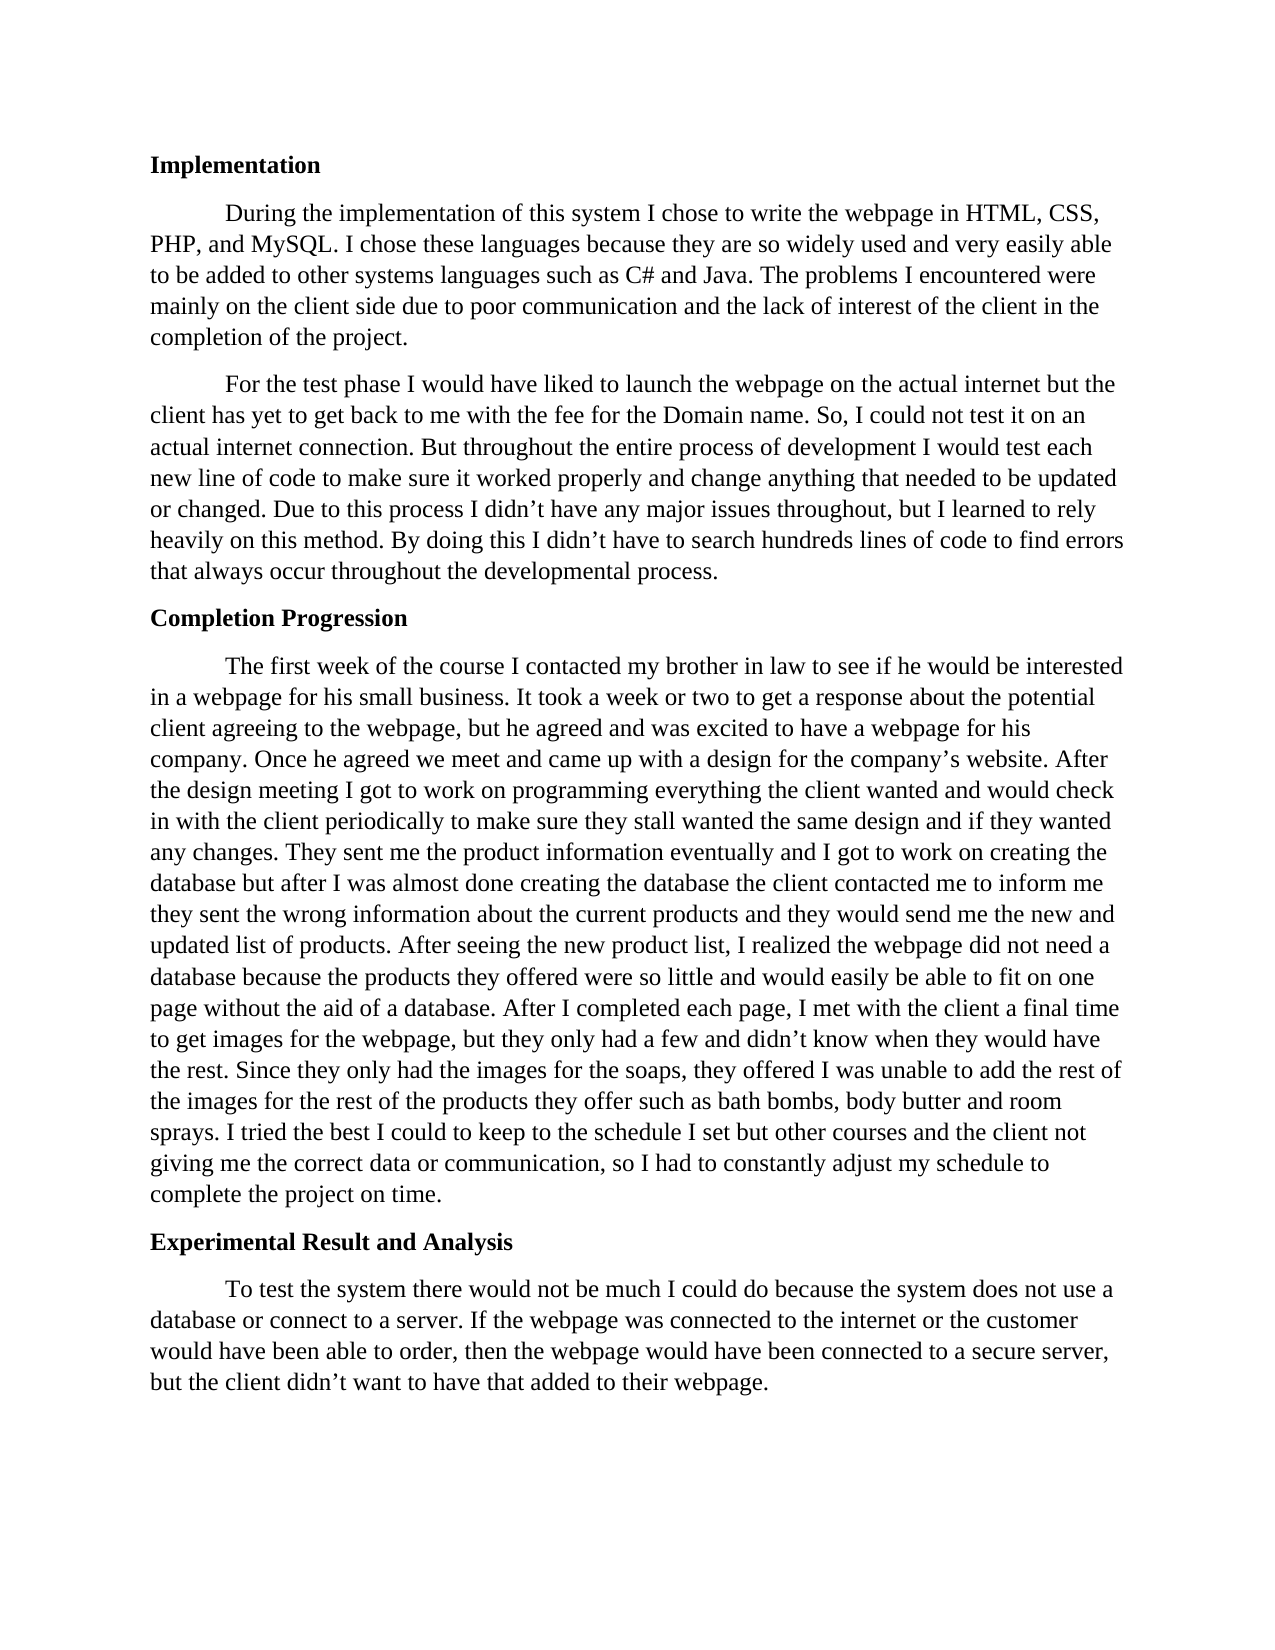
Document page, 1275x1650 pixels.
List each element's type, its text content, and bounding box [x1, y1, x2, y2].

text The first week of the course I contacted my brother in law to see if he would be interested in a webpage for his small business. It took a week or two to get a response about the potential client agreeing to the webpage, but he agreed and was excited to have a webpage for his company. Once he agreed we meet and came up with a design for the company’s website. After the design meeting I got to work on programming everything the client wanted and would check in with the client periodically to make sure they stall wanted the same design and if they wanted any changes. They sent me the product information eventually and I got to work on creating the database but after I was almost done creating the database the client contacted me to inform me they sent the wrong information about the current products and they would send me the new and updated list of products. After seeing the new product list, I realized the webpage did not need a database because the products they offered were so little and would easily be able to fit on one page without the aid of a database. After I completed each page, I met with the client a final time to get images for the webpage, but they only had a few and didn’t know when they would have the rest. Since they only had the images for the soaps, they offered I was unable to add the rest of the images for the rest of the products they offer such as bath bombs, body butter and room sprays. I tried the best I could to keep to the schedule I set but other courses and the client not giving me the correct data or communication, so I had to constantly adjust my schedule to complete the project on time. [150, 651, 1125, 1208]
text For the test phase I would have liked to launch the webpage on the actual internet but the client has yet to get back to me with the fee for the Domain name. So, I could not test it on an actual internet connection. But throughout the entire process of development I would test each new line of code to make sure it worked properly and change anything that needed to be updated or changed. Due to this process I didn’t have any major issues throughout, but I learned to rely heavily on this method. By doing this I didn’t have to search hundreds lines of code to find errors that always occur throughout the developmental process. [150, 369, 1125, 584]
text Implementation [150, 150, 1125, 179]
text Completion Progression [150, 603, 1125, 632]
text Experimental Result and Analysis [150, 1227, 1125, 1255]
text To test the system there would not be much I could do because the system does not use a database or connect to a server. If the webpage was connected to the internet or the customer would have been able to order, then the webpage would have been connected to a secure server, but the client didn’t want to have that added to their webpage. [150, 1274, 1125, 1396]
text During the implementation of this system I chose to write the webpage in HTML, CSS, PHP, and MySQL. I chose these languages because they are so widely used and very easily able to be added to other systems languages such as C# and Java. The problems I encountered were mainly on the client side due to poor communication and the lack of interest of the client in the completion of the project. [150, 198, 1125, 351]
